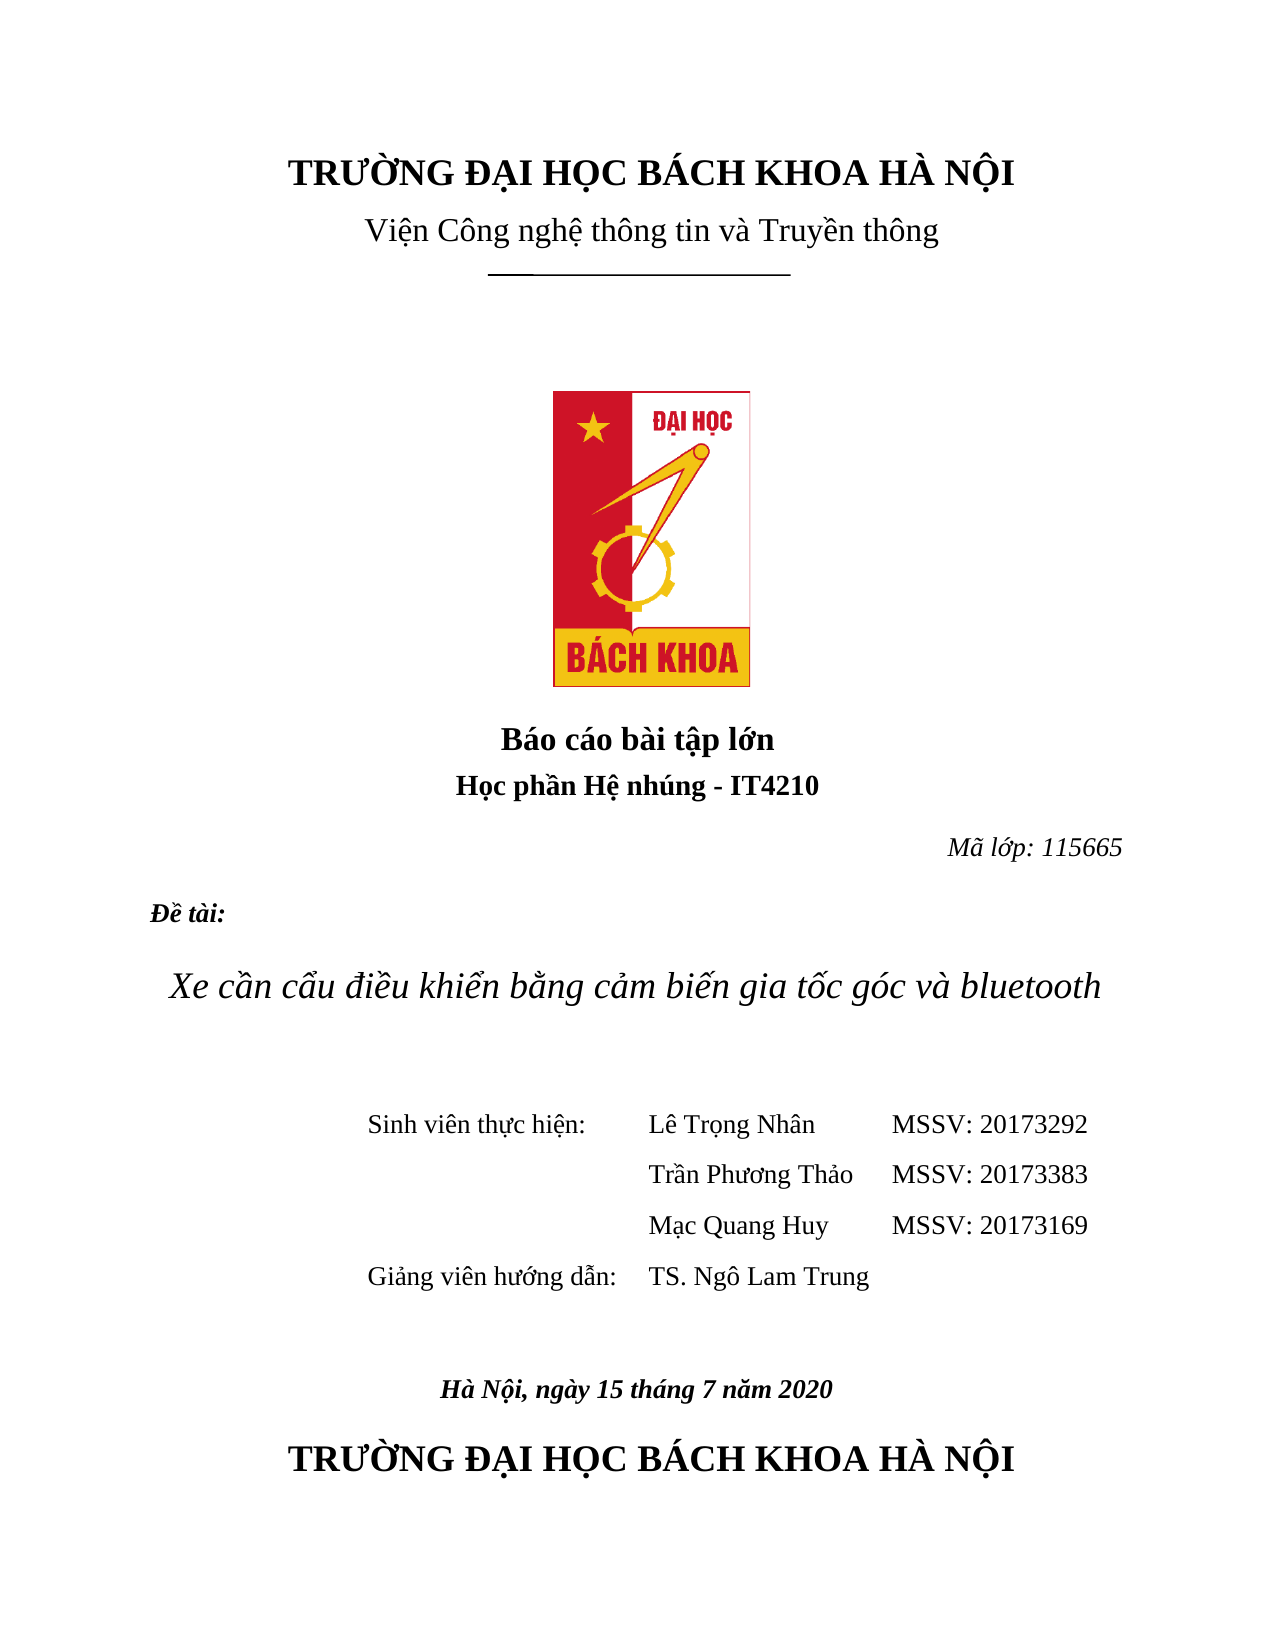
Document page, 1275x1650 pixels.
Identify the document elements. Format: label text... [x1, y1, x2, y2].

table_header MSSV: 20173292 [880, 1108, 1124, 1159]
picture [553, 391, 750, 687]
table_header Lê Trọng Nhân [637, 1108, 880, 1159]
text Học phần Hệ nhúng - IT4210 [150, 768, 1125, 802]
text TRƯỜNG ĐẠI HỌC BÁCH KHOA HÀ NỘI [150, 1437, 1125, 1480]
table_cell Giảng viên hướng dẫn: [356, 1260, 637, 1310]
text Mã lớp: 115665 [150, 831, 1125, 862]
text TRƯỜNG ĐẠI HỌC BÁCH KHOA HÀ NỘI [150, 150, 1125, 193]
table_cell Mạc Quang Huy [637, 1209, 880, 1260]
table_cell MSSV: 20173169 [880, 1209, 1124, 1260]
text Hà Nội, ngày 15 tháng 7 năm 2020 [150, 1373, 1125, 1405]
text Viện Công nghệ thông tin và Truyền thông [150, 210, 1125, 248]
text Đề tài: [150, 897, 1125, 928]
text Xe cần cẩu điều khiển bằng cảm biến gia tốc góc và bluetooth [150, 964, 1125, 1007]
text Báo cáo bài tập lớn [150, 719, 1125, 758]
table_header Sinh viên thực hiện: [356, 1108, 637, 1260]
table_cell MSSV: 20173383 [880, 1159, 1124, 1209]
table_cell Trần Phương Thảo [637, 1159, 880, 1209]
table_cell TS. Ngô Lam Trung [637, 1260, 1124, 1310]
